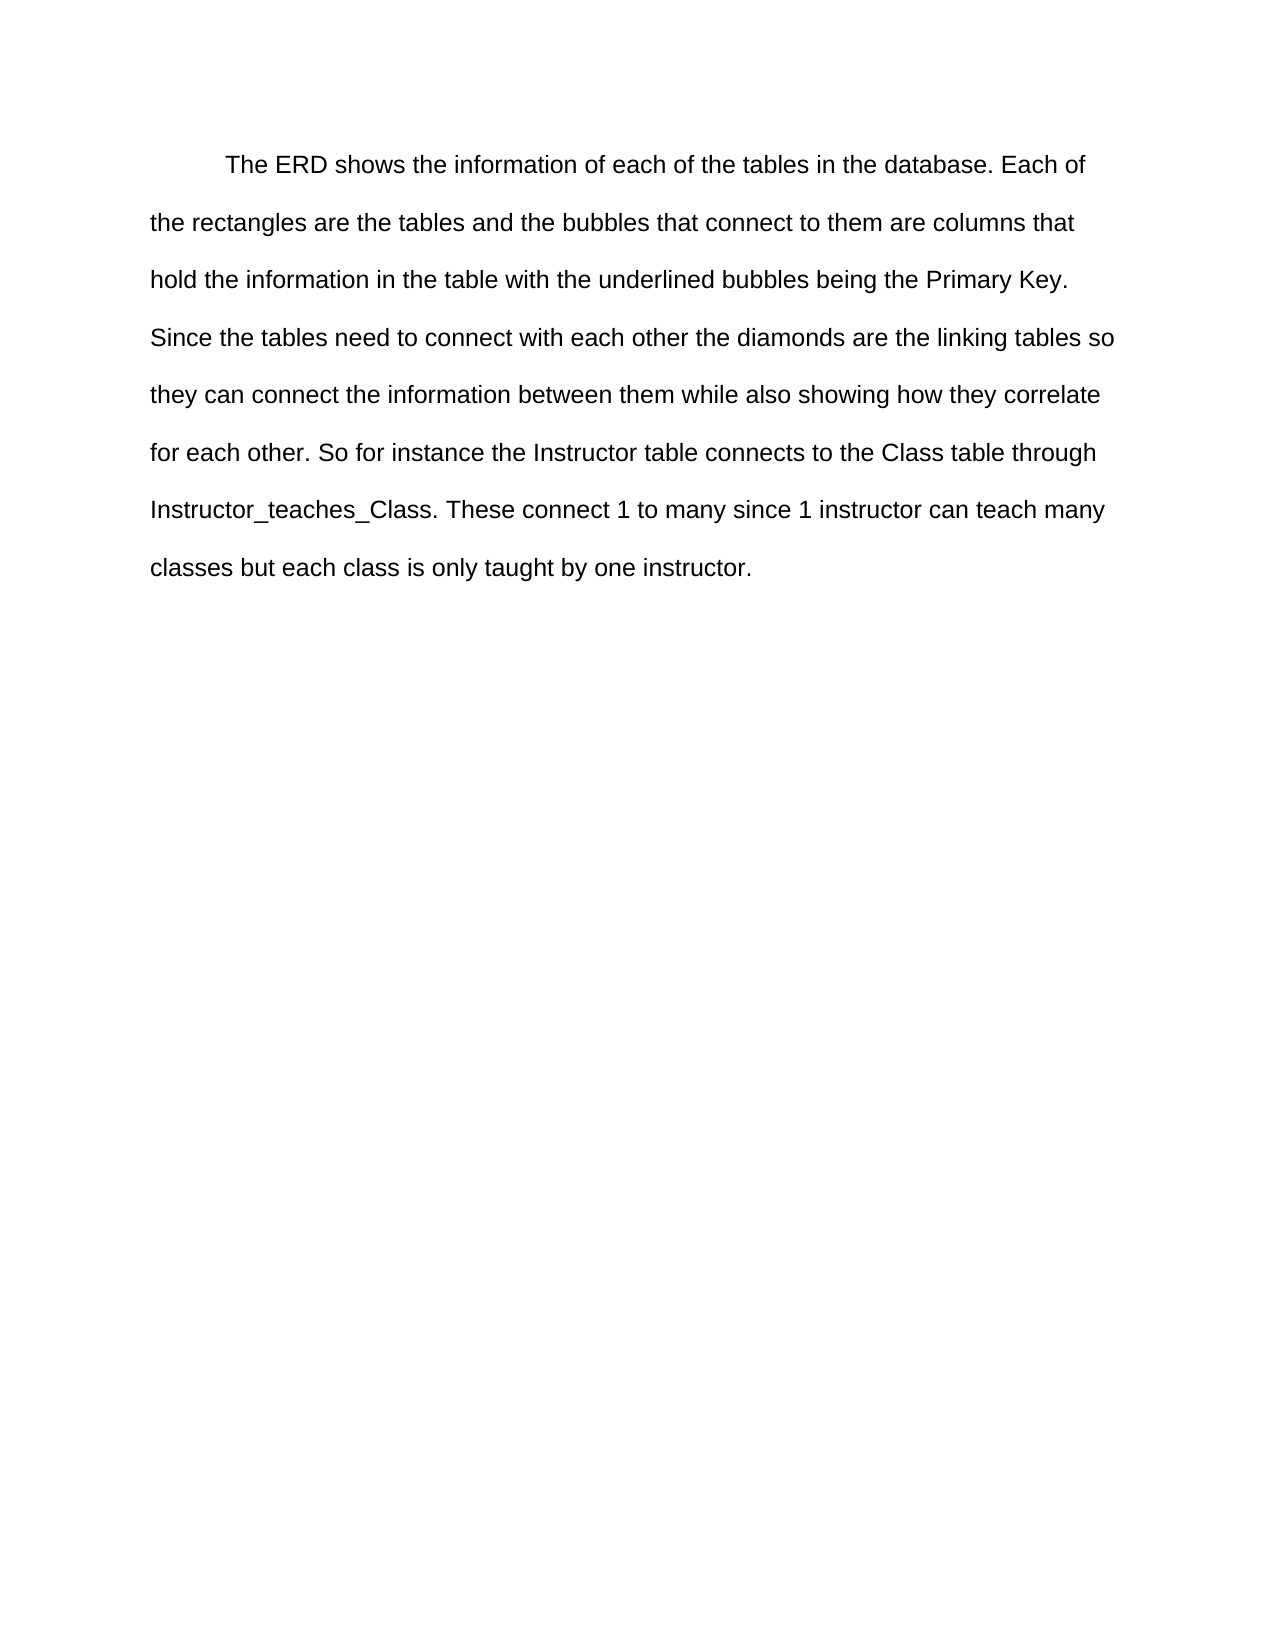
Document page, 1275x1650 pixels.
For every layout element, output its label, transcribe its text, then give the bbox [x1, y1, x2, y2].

text The ERD shows the information of each of the tables in the database. Each of the rectangles are the tables and the bubbles that connect to them are columns that hold the information in the table with the underlined bubbles being the Primary Key. Since the tables need to connect with each other the diamonds are the linking tables so they can connect the information between them while also showing how they correlate for each other. So for instance the Instructor table connects to the Class table through Instructor_teaches_Class. These connect 1 to many since 1 instructor can teach many classes but each class is only taught by one instructor. [150, 150, 1125, 581]
